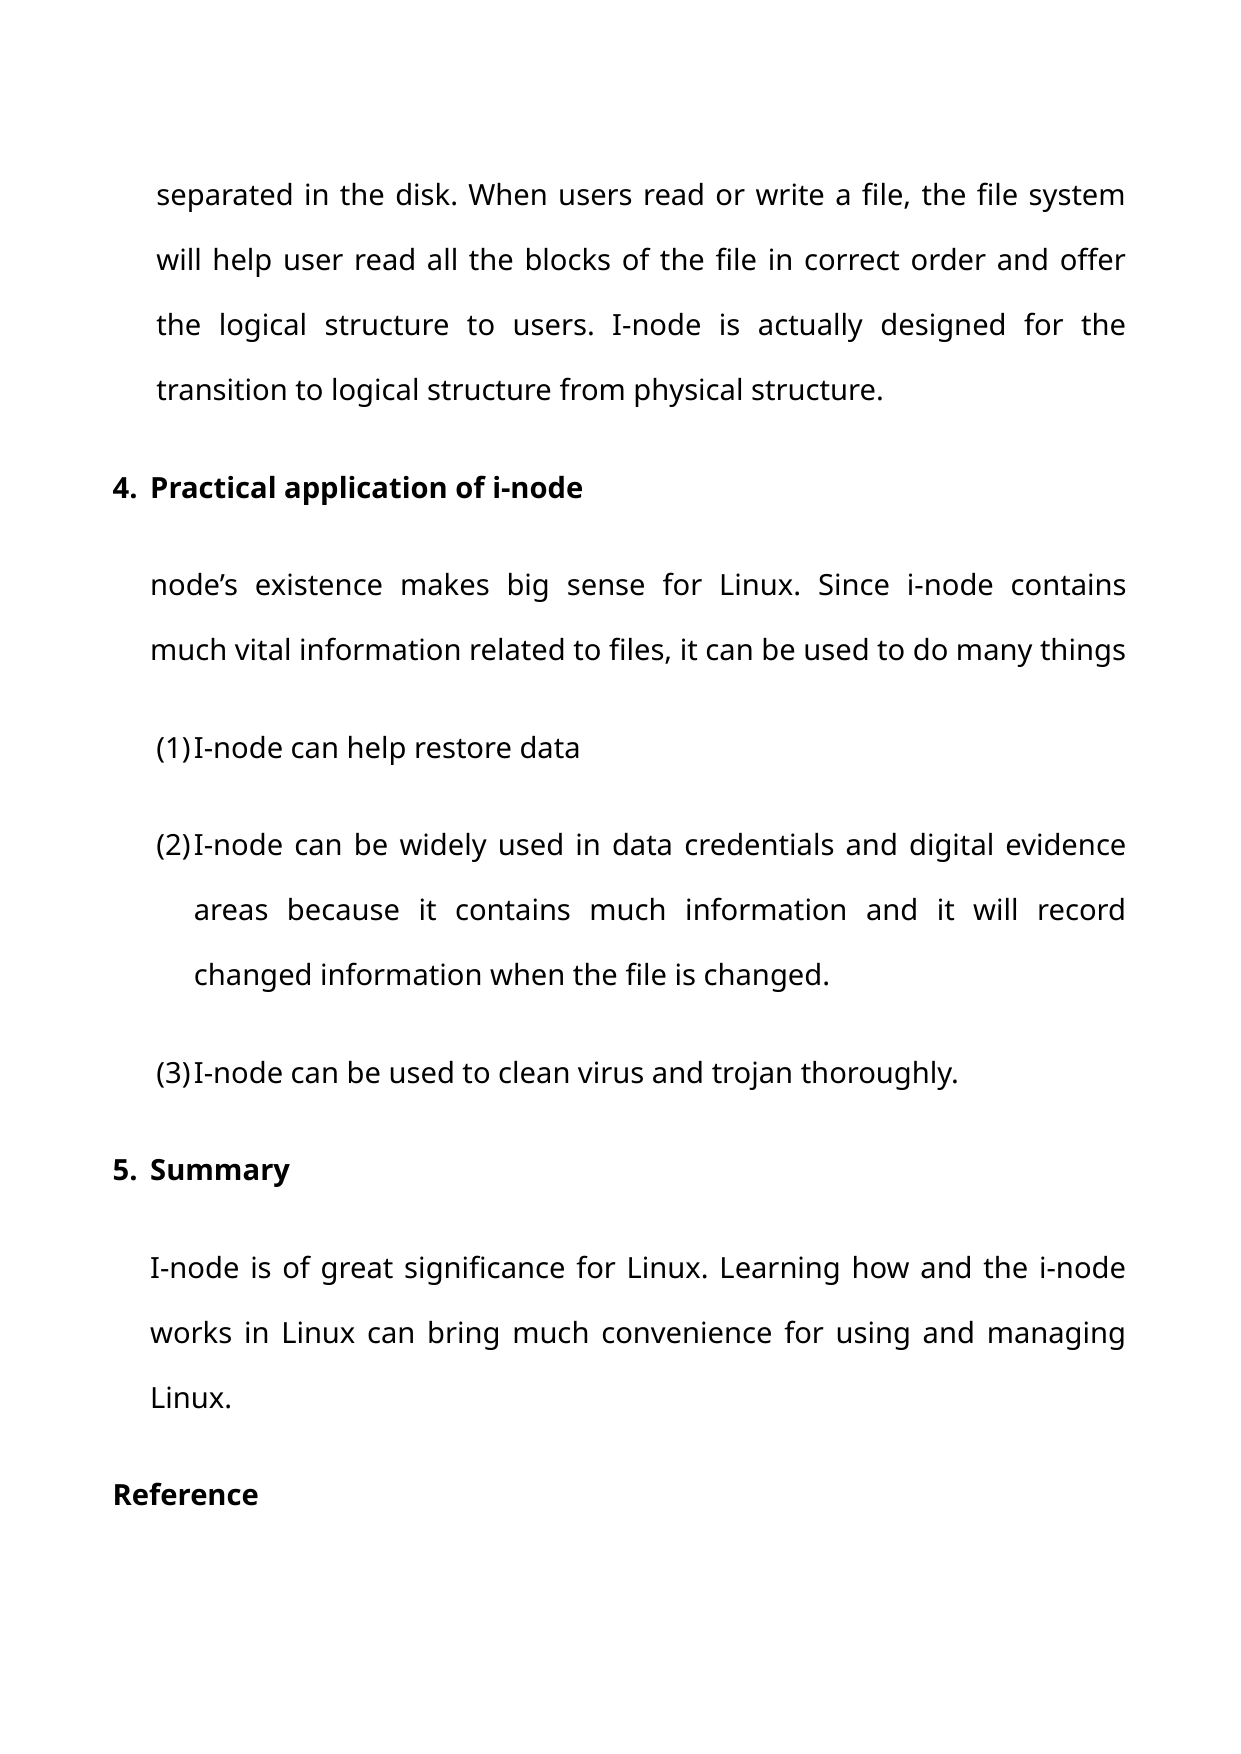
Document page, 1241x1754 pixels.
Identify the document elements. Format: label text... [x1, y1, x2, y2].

list Summary [112, 1137, 1128, 1202]
text node’s existence makes big sense for Linux. Since i-node contains much vital information related to files, it can be used to do many things [150, 552, 1128, 682]
list I-node can be used to clean virus and trojan thoroughly. [156, 1039, 1128, 1104]
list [156, 162, 1128, 422]
list Practical application of i-node [112, 454, 1128, 519]
list I-node can help restore data [156, 714, 1128, 779]
text I-node is of great significance for Linux. Learning how and the i-node works in Linux can bring much convenience for using and managing Linux. [150, 1234, 1128, 1429]
list I-node can be widely used in data credentials and digital evidence areas because it contains much information and it will record changed information when the file is changed. [156, 812, 1128, 1007]
text Reference [112, 1462, 1128, 1527]
